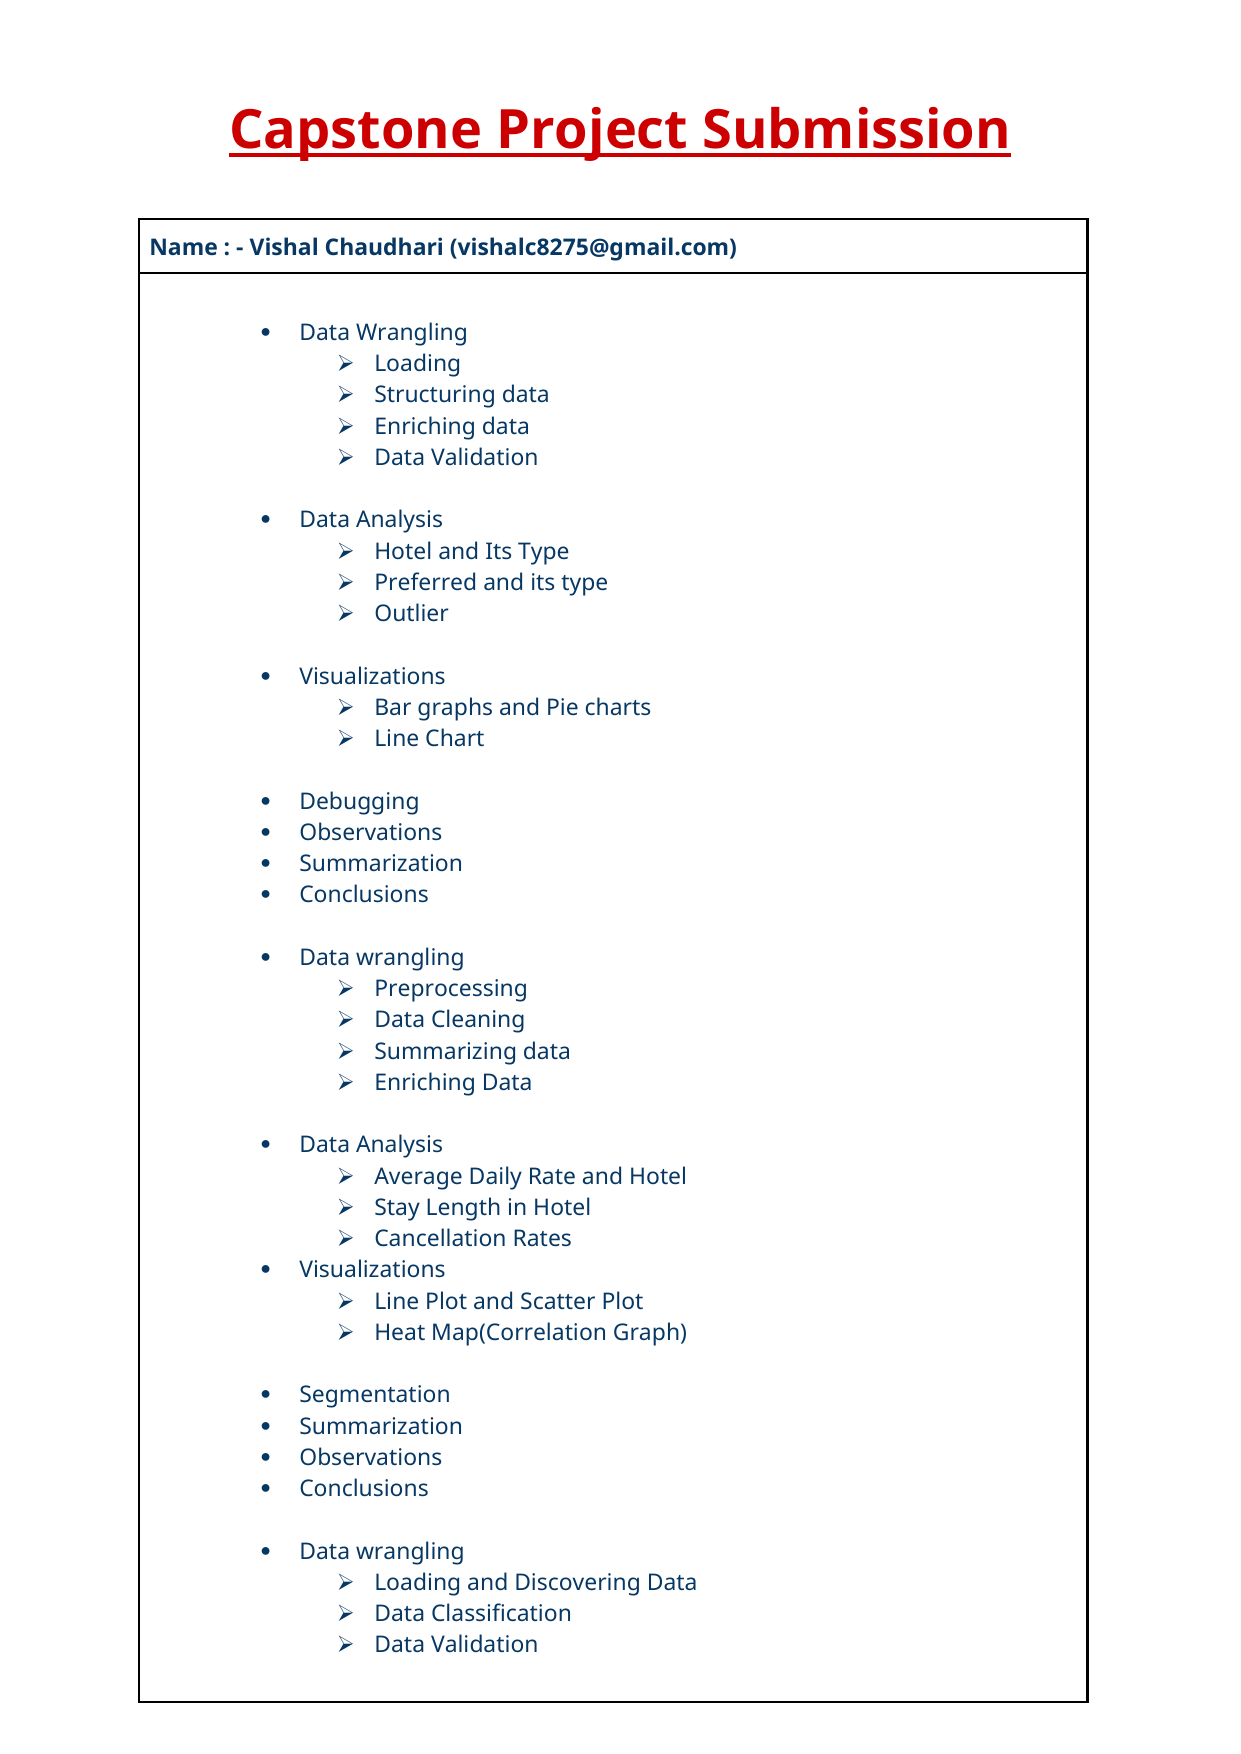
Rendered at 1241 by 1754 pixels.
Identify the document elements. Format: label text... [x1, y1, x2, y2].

title Capstone Project Submission [150, 91, 1090, 165]
table_header Name : - Vishal Chaudhari (vishalc8275@gmail.com) [140, 220, 1086, 272]
